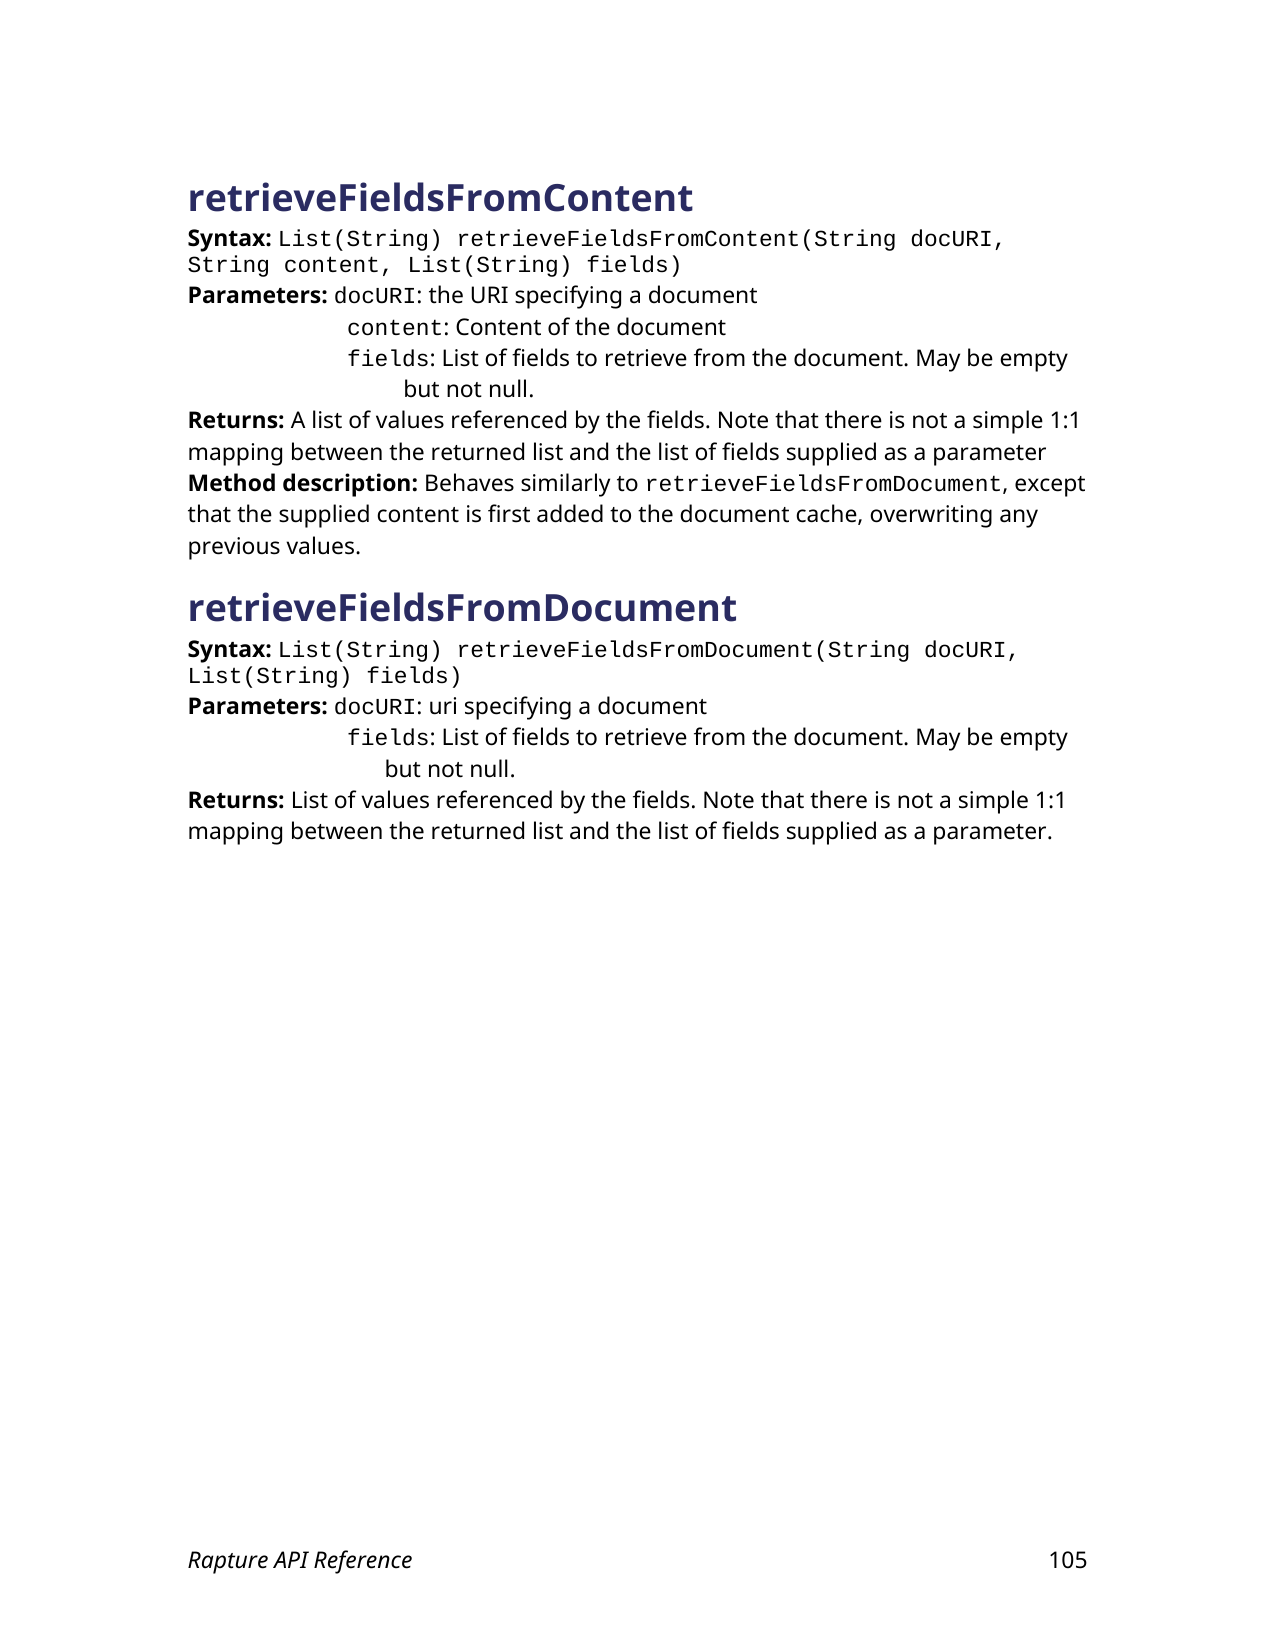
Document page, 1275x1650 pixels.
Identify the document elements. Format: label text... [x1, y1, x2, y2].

text Parameters: docURI: the URI specifying a document [187, 279, 1087, 311]
text Parameters: docURI: uri specifying a document [187, 690, 1087, 721]
text Syntax: List(String) retrieveFieldsFromDocument(String docURI, List(String) fields) [187, 633, 1087, 690]
text Syntax: List(String) retrieveFieldsFromContent(String docURI, String content, List(String) fields) [187, 222, 1087, 279]
text Returns: List of values referenced by the fields. Note that there is not a simple 1:1 mapping between the returned list and the list of fields supplied as a parameter. [187, 784, 1087, 846]
text fields: List of fields to retrieve from the document. May be empty but not null. [347, 342, 1087, 404]
subtitle retrieveFieldsFromDocument [187, 582, 1087, 633]
text content: Content of the document [347, 311, 1087, 342]
text Method description: Behaves similarly to retrieveFieldsFromDocument, except that the supplied content is first added to the document cache, overwriting any previous values. [187, 467, 1087, 561]
text Returns: A list of values referenced by the fields. Note that there is not a simple 1:1 mapping between the returned list and the list of fields supplied as a parameter [187, 404, 1087, 467]
subtitle retrieveFieldsFromContent [187, 171, 1087, 222]
text fields: List of fields to retrieve from the document. May be empty but not null. [347, 721, 1087, 784]
